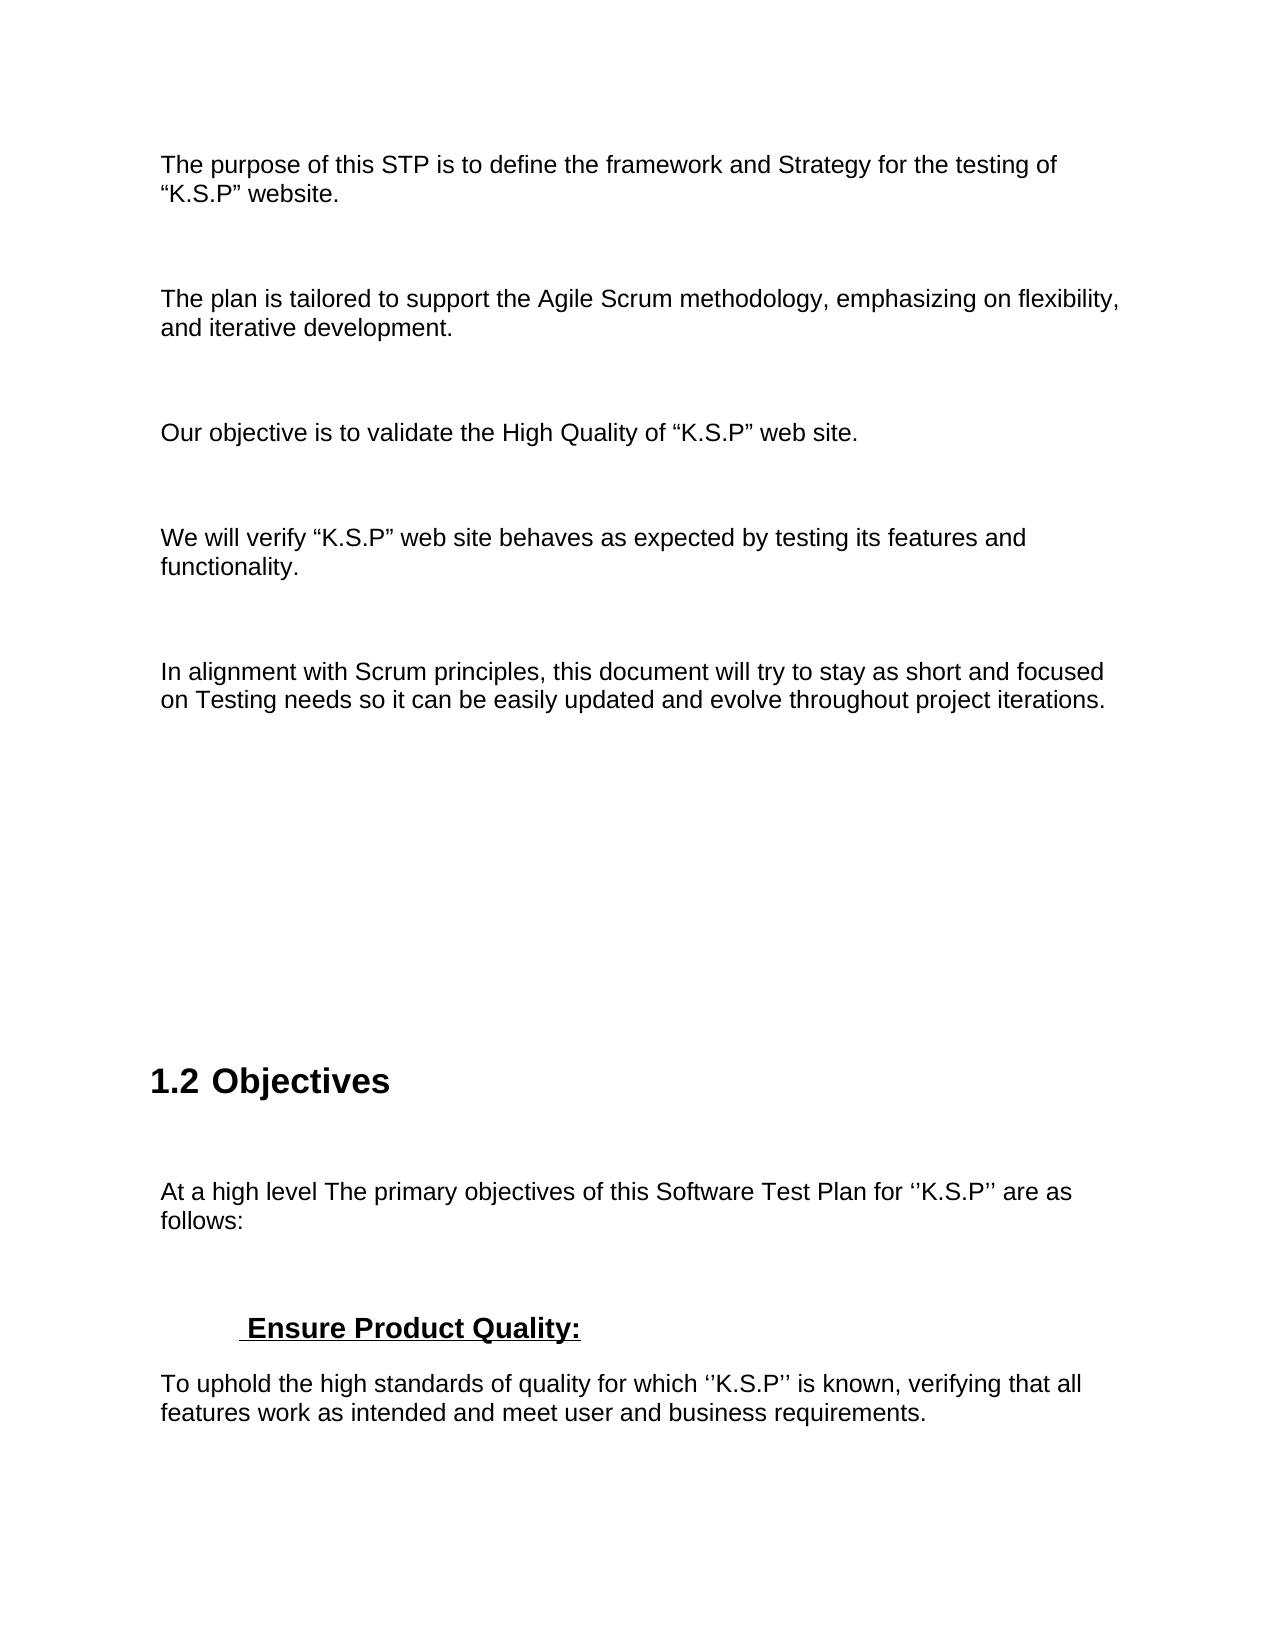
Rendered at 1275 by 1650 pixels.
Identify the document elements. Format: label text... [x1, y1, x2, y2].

text The plan is tailored to support the Agile Scrum methodology, emphasizing on flexibility, and iterative development. [160, 284, 1125, 341]
text Ensure Product Quality: [235, 1311, 1125, 1344]
text At a high level The primary objectives of this Software Test Plan for ‘’K.S.P’’ are as follows: [160, 1177, 1125, 1234]
text We will verify “K.S.P” web site behaves as expected by testing its features and functionality. [160, 523, 1125, 580]
text The purpose of this STP is to define the framework and Strategy for the testing of “K.S.P” website. [160, 150, 1125, 207]
text To uphold the high standards of quality for which ‘’K.S.P’’ is known, verifying that all features work as intended and meet user and business requirements. [160, 1369, 1125, 1427]
text Our objective is to validate the High Quality of “K.S.P” web site. [160, 418, 1125, 446]
subtitle 1.2 Objectives [150, 1060, 1125, 1101]
text In alignment with Scrum principles, this document will try to stay as short and focused on Testing needs so it can be easily updated and evolve throughout project iterations. [160, 657, 1125, 714]
